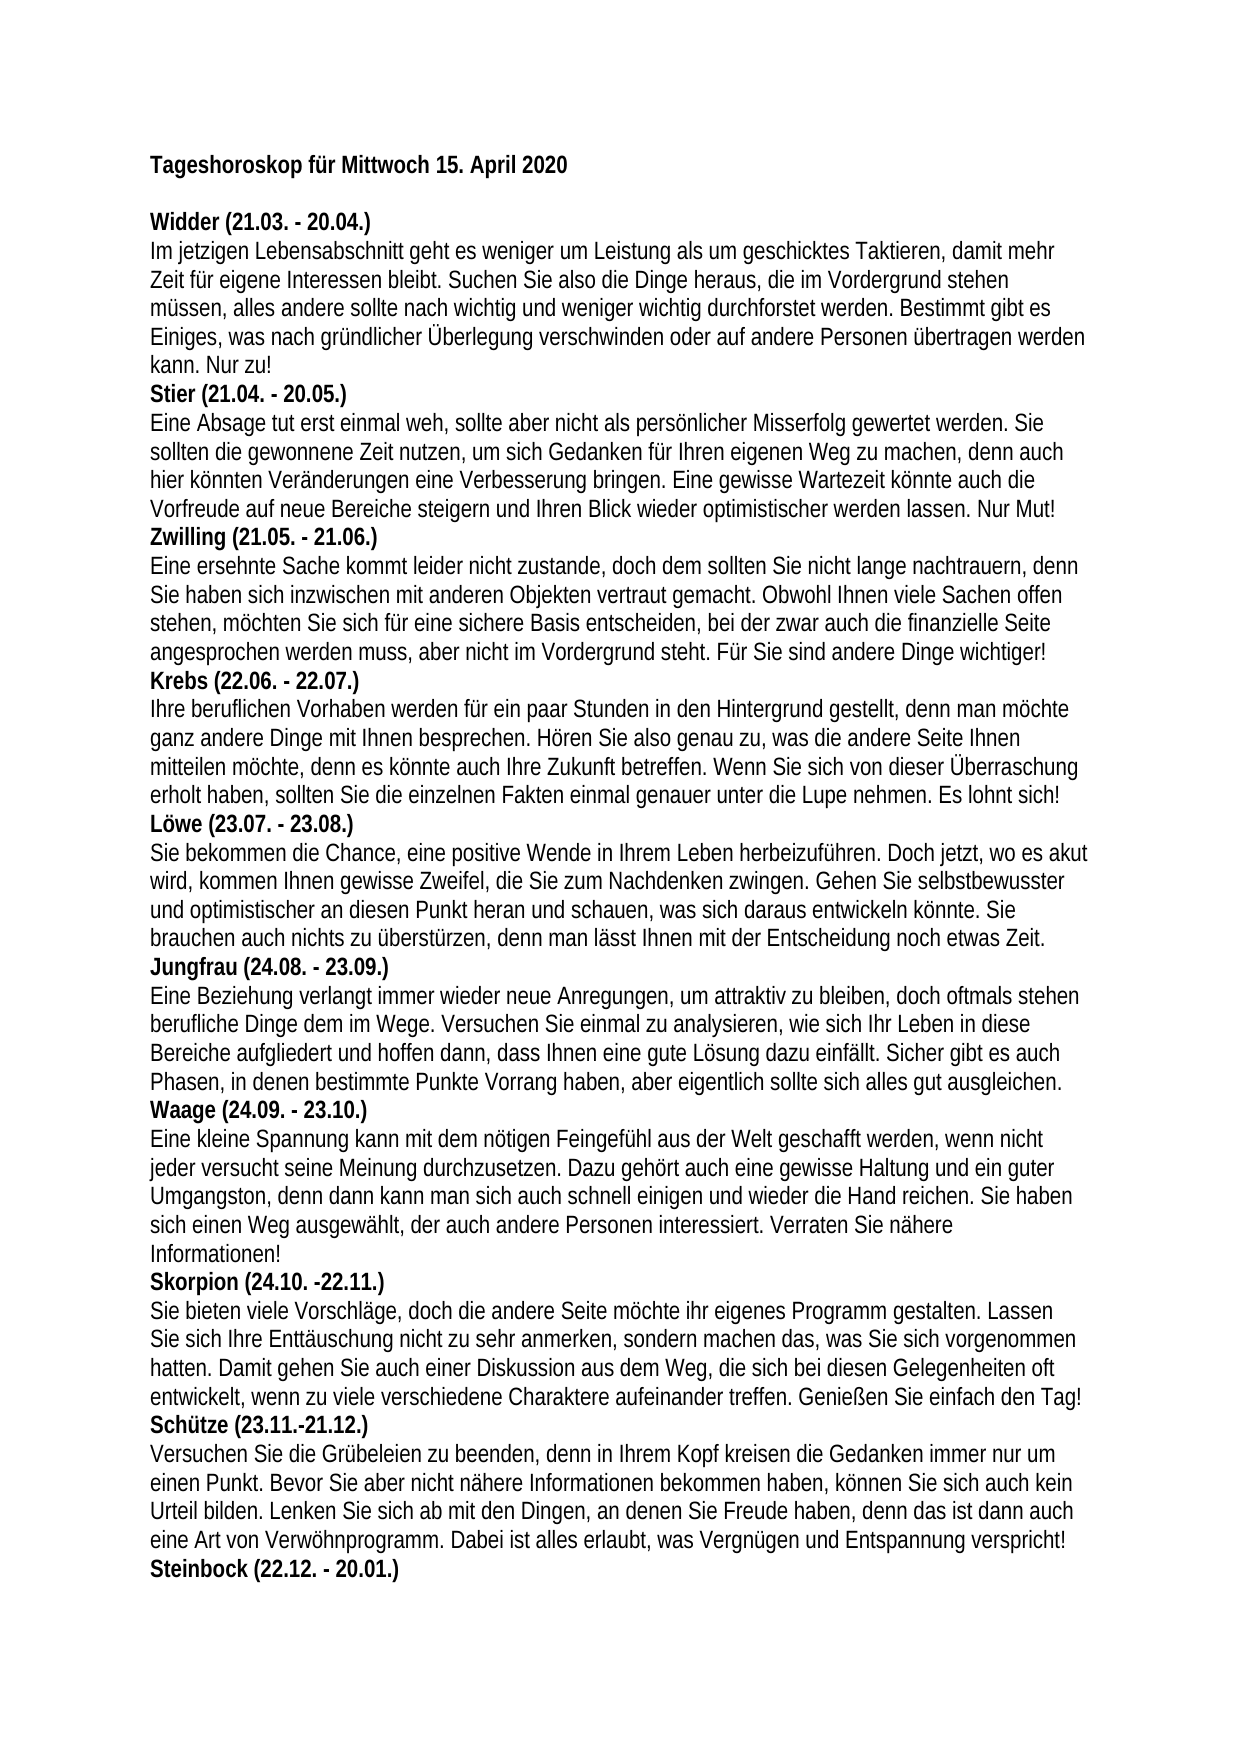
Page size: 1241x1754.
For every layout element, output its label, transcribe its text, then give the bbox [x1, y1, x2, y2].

text Zwilling (21.05. - 21.06.) [150, 522, 1090, 551]
text Skorpion (24.10. -22.11.) [150, 1267, 1090, 1296]
text Waage (24.09. - 23.10.) [150, 1095, 1090, 1124]
text Krebs (22.06. - 22.07.) [150, 666, 1090, 694]
text Eine kleine Spannung kann mit dem nötigen Feingefühl aus der Welt geschafft werden, wenn nicht jeder versucht seine Meinung durchzusetzen. Dazu gehört auch eine gewisse Haltung und ein guter Umgangston, denn dann kann man sich auch schnell einigen und wieder die Hand reichen. Sie haben sich einen Weg ausgewählt, der auch andere Personen interessiert. Verraten Sie nähere Informationen! [150, 1124, 1090, 1267]
text Sie bekommen die Chance, eine positive Wende in Ihrem Leben herbeizuführen. Doch jetzt, wo es akut wird, kommen Ihnen gewisse Zweifel, die Sie zum Nachdenken zwingen. Gehen Sie selbstbewusster und optimistischer an diesen Punkt heran und schauen, was sich daraus entwickeln könnte. Sie brauchen auch nichts zu überstürzen, denn man lässt Ihnen mit der Entscheidung noch etwas Zeit. [150, 837, 1090, 952]
text Stier (21.04. - 20.05.) [150, 379, 1090, 408]
text Eine Beziehung verlangt immer wieder neue Anregungen, um attraktiv zu bleiben, doch oftmals stehen berufliche Dinge dem im Wege. Versuchen Sie einmal zu analysieren, wie sich Ihr Leben in diese Bereiche aufgliedert und hoffen dann, dass Ihnen eine gute Lösung dazu einfällt. Sicher gibt es auch Phasen, in denen bestimmte Punkte Vorrang haben, aber eigentlich sollte sich alles gut ausgleichen. [150, 981, 1090, 1095]
text Widder (21.03. - 20.04.) [150, 207, 1090, 236]
text Sie bieten viele Vorschläge, doch die andere Seite möchte ihr eigenes Programm gestalten. Lassen Sie sich Ihre Enttäuschung nicht zu sehr anmerken, sondern machen das, was Sie sich vorgenommen hatten. Damit gehen Sie auch einer Diskussion aus dem Weg, die sich bei diesen Gelegenheiten oft entwickelt, wenn zu viele verschiedene Charaktere aufeinander treffen. Genießen Sie einfach den Tag! [150, 1296, 1090, 1410]
text Steinbock (22.12. - 20.01.) [150, 1554, 1090, 1582]
text Tageshoroskop für Mittwoch 15. April 2020 [150, 150, 1090, 179]
text Eine ersehnte Sache kommt leider nicht zustande, doch dem sollten Sie nicht lange nachtrauern, denn Sie haben sich inzwischen mit anderen Objekten vertraut gemacht. Obwohl Ihnen viele Sachen offen stehen, möchten Sie sich für eine sichere Basis entscheiden, bei der zwar auch die finanzielle Seite angesprochen werden muss, aber nicht im Vordergrund steht. Für Sie sind andere Dinge wichtiger! [150, 551, 1090, 666]
text Jungfrau (24.08. - 23.09.) [150, 952, 1090, 981]
text Schütze (23.11.-21.12.) [150, 1410, 1090, 1439]
text Versuchen Sie die Grübeleien zu beenden, denn in Ihrem Kopf kreisen die Gedanken immer nur um einen Punkt. Bevor Sie aber nicht nähere Informationen bekommen haben, können Sie sich auch kein Urteil bilden. Lenken Sie sich ab mit den Dingen, an denen Sie Freude haben, denn das ist dann auch eine Art von Verwöhnprogramm. Dabei ist alles erlaubt, was Vergnügen und Entspannung verspricht! [150, 1439, 1090, 1554]
text Ihre beruflichen Vorhaben werden für ein paar Stunden in den Hintergrund gestellt, denn man möchte ganz andere Dinge mit Ihnen besprechen. Hören Sie also genau zu, was die andere Seite Ihnen mitteilen möchte, denn es könnte auch Ihre Zukunft betreffen. Wenn Sie sich von dieser Überraschung erholt haben, sollten Sie die einzelnen Fakten einmal genauer unter die Lupe nehmen. Es lohnt sich! [150, 694, 1090, 809]
text Löwe (23.07. - 23.08.) [150, 809, 1090, 837]
text Im jetzigen Lebensabschnitt geht es weniger um Leistung als um geschicktes Taktieren, damit mehr Zeit für eigene Interessen bleibt. Suchen Sie also die Dinge heraus, die im Vordergrund stehen müssen, alles andere sollte nach wichtig und weniger wichtig durchforstet werden. Bestimmt gibt es Einiges, was nach gründlicher Überlegung verschwinden oder auf andere Personen übertragen werden kann. Nur zu! [150, 236, 1090, 379]
text Eine Absage tut erst einmal weh, sollte aber nicht als persönlicher Misserfolg gewertet werden. Sie sollten die gewonnene Zeit nutzen, um sich Gedanken für Ihren eigenen Weg zu machen, denn auch hier könnten Veränderungen eine Verbesserung bringen. Eine gewisse Wartezeit könnte auch die Vorfreude auf neue Bereiche steigern und Ihren Blick wieder optimistischer werden lassen. Nur Mut! [150, 408, 1090, 522]
